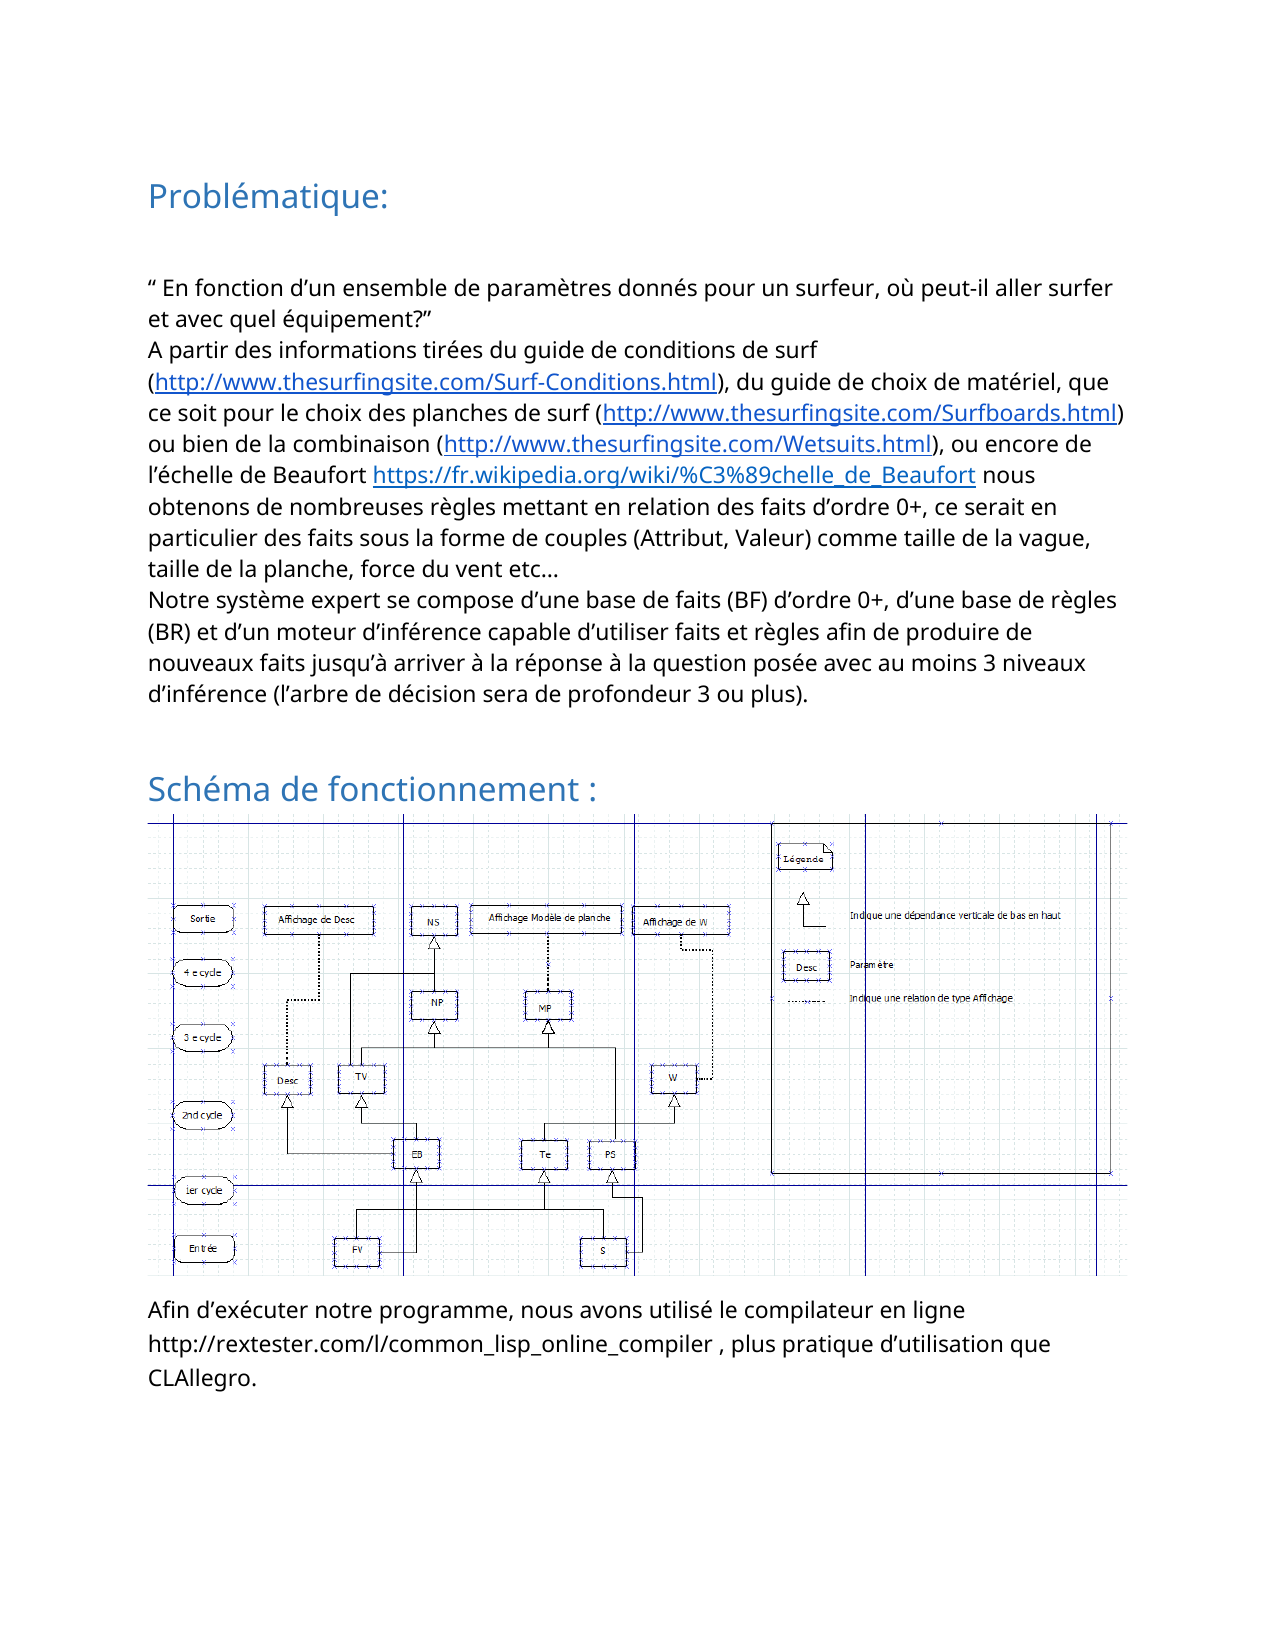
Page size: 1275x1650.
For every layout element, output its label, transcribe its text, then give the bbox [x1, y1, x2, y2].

subtitle Problématique: [148, 173, 1127, 218]
text Notre système expert se compose d’une base de faits (BF) d’ordre 0+, d’une base de règles (BR) et d’un moteur d’inférence capable d’utiliser faits et règles afin de produire de nouveaux faits jusqu’à arriver à la réponse à la question posée avec au moins 3 niveaux d’inférence (l’arbre de décision sera de profondeur 3 ou plus). [148, 584, 1127, 709]
subtitle Schéma de fonctionnement : [148, 766, 1127, 811]
text Afin d’exécuter notre programme, nous avons utilisé le compilateur en ligne http://rextester.com/l/common_lisp_online_compiler , plus pratique d’utilisation que CLAllegro. [148, 1294, 1127, 1393]
text A partir des informations tirées du guide de conditions de surf (http://www.thesurfingsite.com/Surf-Conditions.html), du guide de choix de matériel, que ce soit pour le choix des planches de surf (http://www.thesurfingsite.com/Surfboards.html) ou bien de la combinaison (http://www.thesurfingsite.com/Wetsuits.html), ou encore de l’échelle de Beaufort https://fr.wikipedia.org/wiki/%C3%89chelle_de_Beaufort nous obtenons de nombreuses règles mettant en relation des faits d’ordre 0+, ce serait en particulier des faits sous la forme de couples (Attribut, Valeur) comme taille de la vague, taille de la planche, force du vent etc… [148, 334, 1127, 584]
text “ En fonction d’un ensemble de paramètres donnés pour un surfeur, où peut-il aller surfer et avec quel équipement?” [148, 272, 1127, 334]
picture [147, 814, 1128, 1276]
